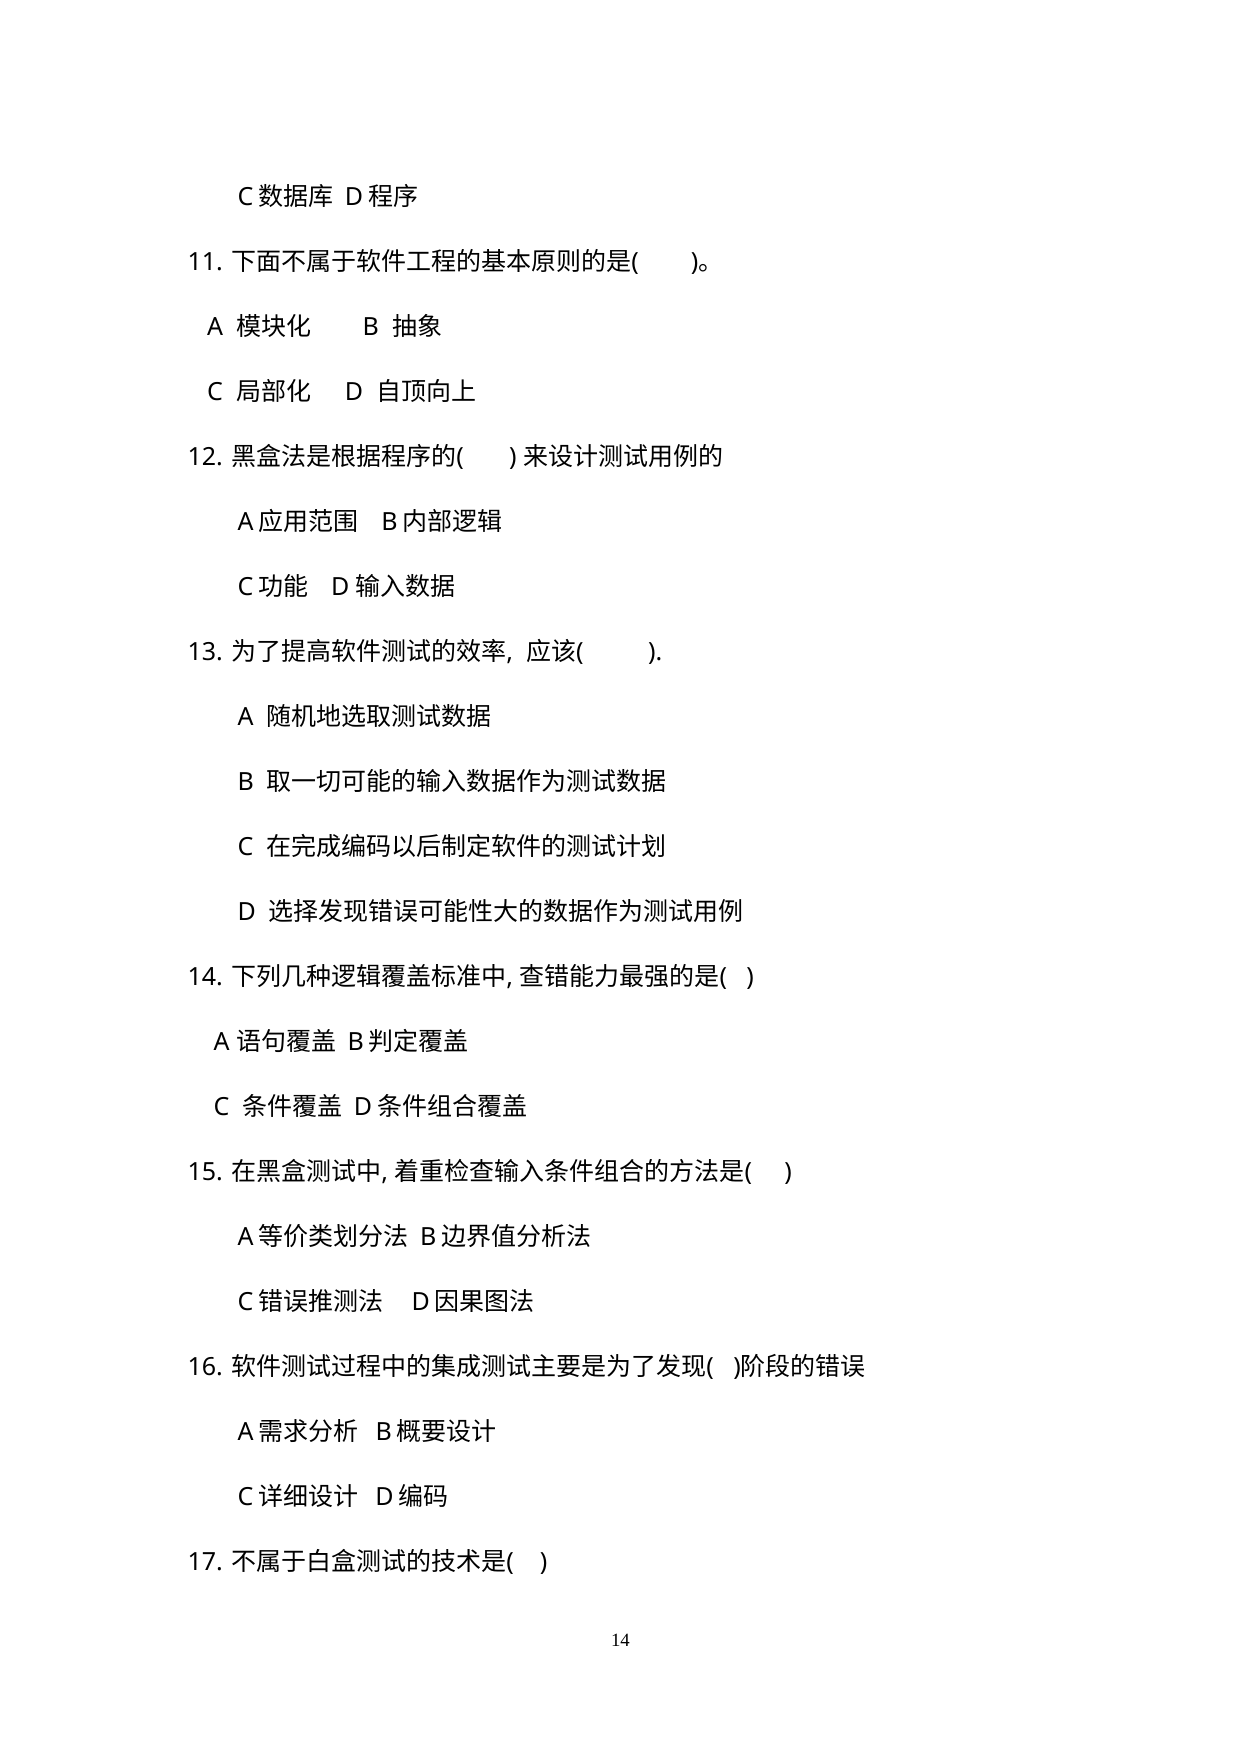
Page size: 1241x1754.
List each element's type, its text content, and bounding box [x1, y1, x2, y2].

list 不属于白盒测试的技术是( ) [187, 1527, 1053, 1592]
list 下面不属于软件工程的基本原则的是( )。 [187, 227, 1053, 292]
text C错误推测法 D因果图法 [187, 1267, 1053, 1332]
text A应用范围 B内部逻辑 [187, 487, 1053, 552]
text A等价类划分法 B边界值分析法 [187, 1202, 1053, 1267]
list 黑盒法是根据程序的( ) 来设计测试用例的 [187, 422, 1053, 487]
text C 在完成编码以后制定软件的测试计划 [187, 812, 1053, 877]
text A需求分析 B概要设计 [187, 1397, 1053, 1462]
text A 模块化 B 抽象 [187, 292, 1053, 357]
text C数据库 D程序 [187, 162, 1053, 227]
text C功能 D 输入数据 [187, 552, 1053, 617]
list 软件测试过程中的集成测试主要是为了发现( )阶段的错误 [187, 1332, 1053, 1397]
text C 局部化 D 自顶向上 [187, 357, 1053, 422]
list 为了提高软件测试的效率, 应该( ). [187, 617, 1053, 682]
text A 随机地选取测试数据 [187, 682, 1053, 747]
text B 取一切可能的输入数据作为测试数据 [187, 747, 1053, 812]
list 下列几种逻辑覆盖标准中, 查错能力最强的是( ) [187, 942, 1053, 1007]
text A 语句覆盖 B判定覆盖 [187, 1007, 1053, 1072]
text C 条件覆盖 D条件组合覆盖 [187, 1072, 1053, 1137]
text C详细设计 D编码 [187, 1462, 1053, 1527]
text D 选择发现错误可能性大的数据作为测试用例 [187, 877, 1053, 942]
list 在黑盒测试中, 着重检查输入条件组合的方法是( ) [187, 1137, 1053, 1202]
